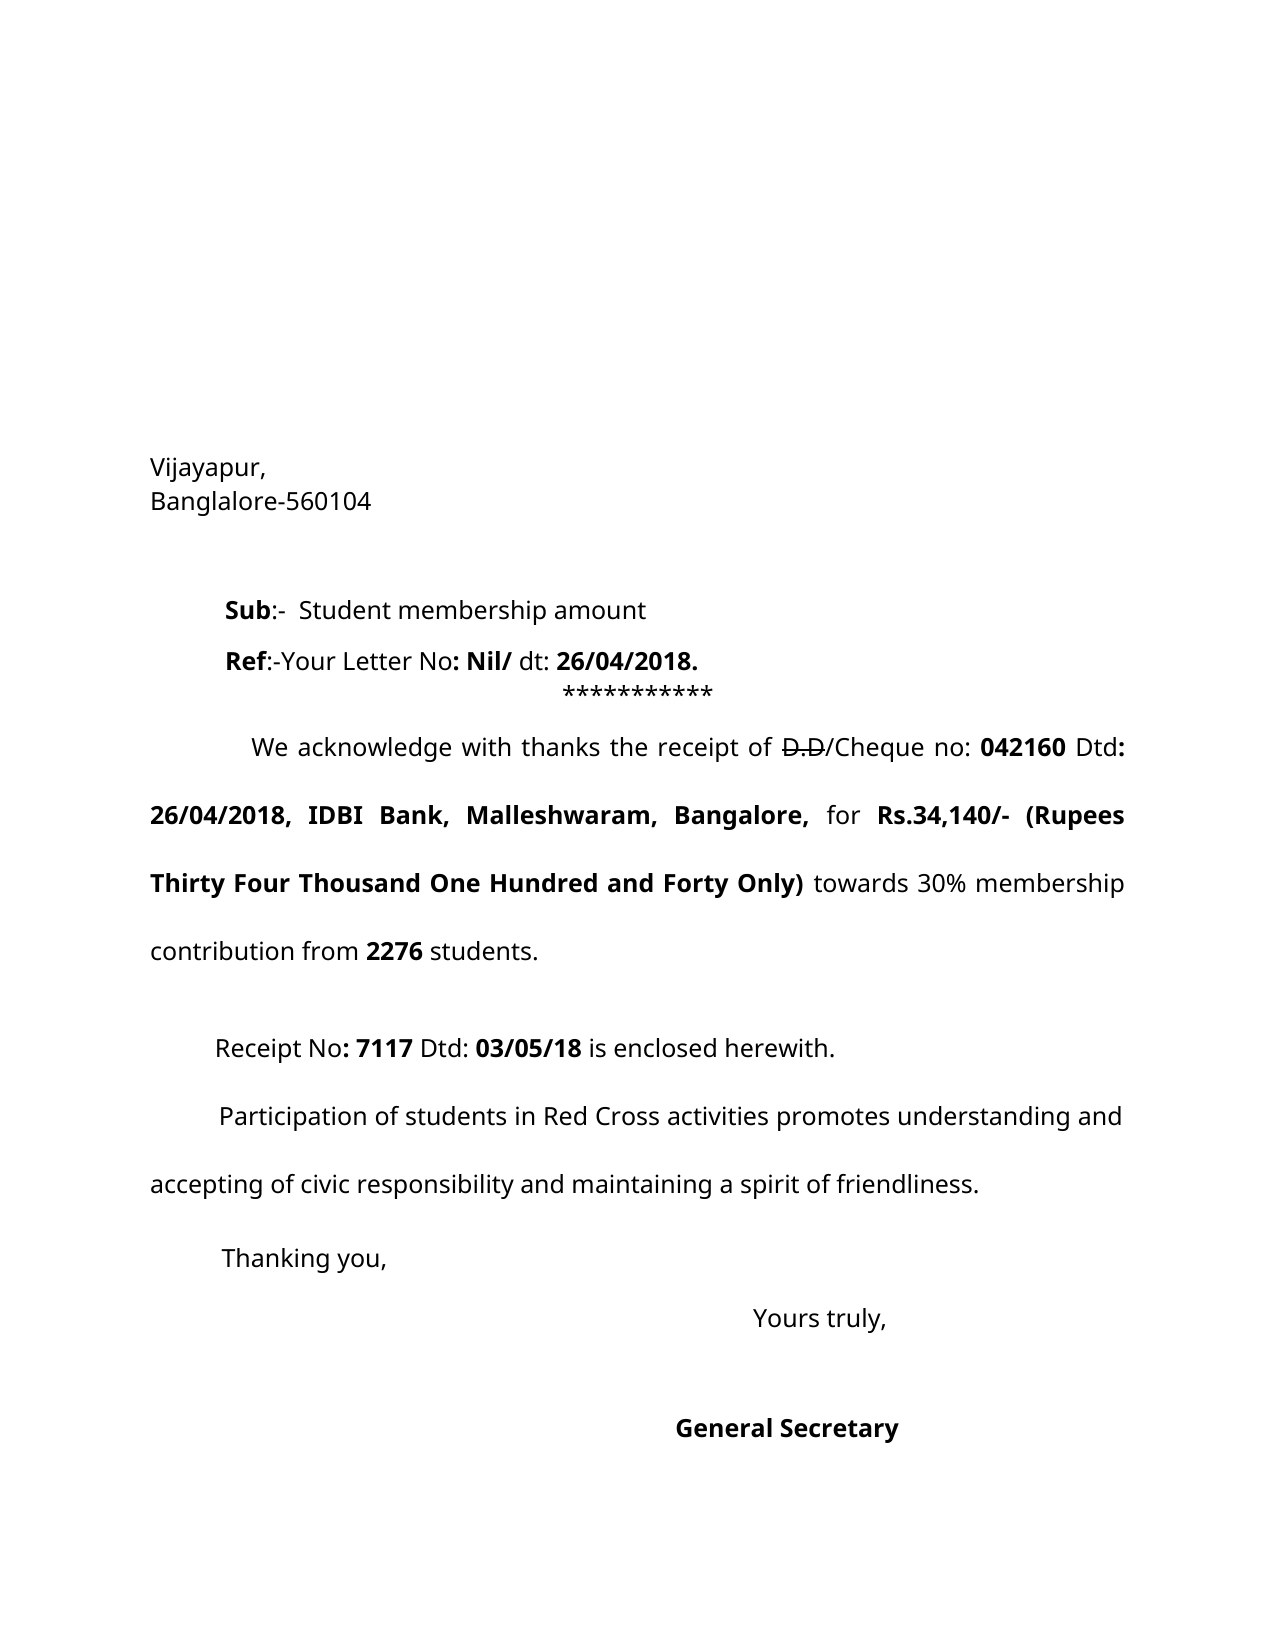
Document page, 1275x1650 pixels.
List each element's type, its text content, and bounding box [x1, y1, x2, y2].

text Banglalore-560104 [150, 484, 1125, 518]
text Participation of students in Red Cross activities promotes understanding and accepting of civic responsibility and maintaining a spirit of friendliness. [150, 1099, 1125, 1201]
text Yours truly, [150, 1301, 1125, 1335]
text Vijayapur, [150, 450, 1125, 484]
text General Secretary [150, 1411, 1125, 1445]
text Ref:-Your Letter No: Nil/ dt: 26/04/2018. [225, 644, 1125, 678]
text *********** [150, 678, 1125, 712]
text We acknowledge with thanks the receipt of D.D/Cheque no: 042160 Dtd: 26/04/2018, IDBI Bank, Malleshwaram, Bangalore, for Rs.34,140/- (Rupees Thirty Four Thousand One Hundred and Forty Only) towards 30% membership contribution from 2276 students. [150, 730, 1125, 968]
text Sub:- Student membership amount [225, 593, 1125, 627]
text Thanking you, [150, 1241, 1125, 1275]
text Receipt No: 7117 Dtd: 03/05/18 is enclosed herewith. [150, 1031, 1125, 1064]
